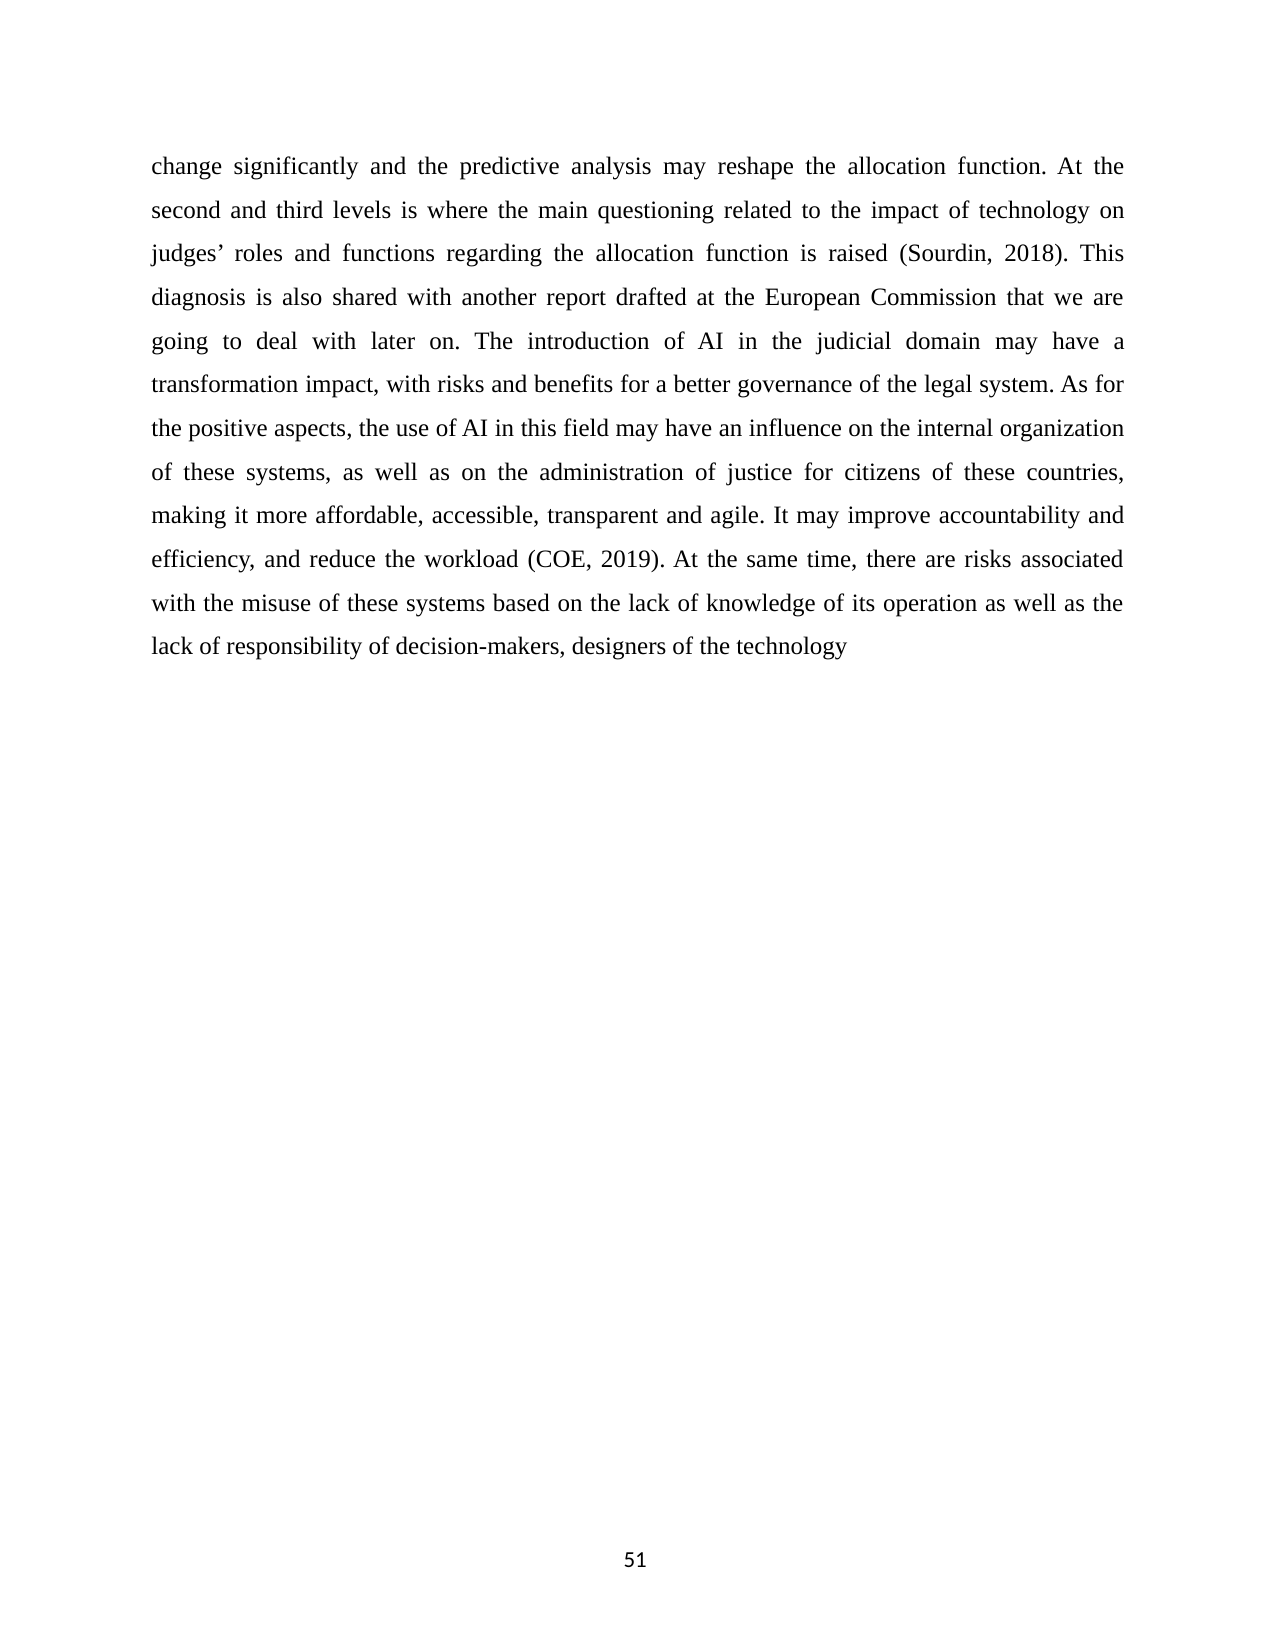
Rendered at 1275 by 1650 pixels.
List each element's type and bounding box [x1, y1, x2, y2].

text [150, 151, 1125, 660]
